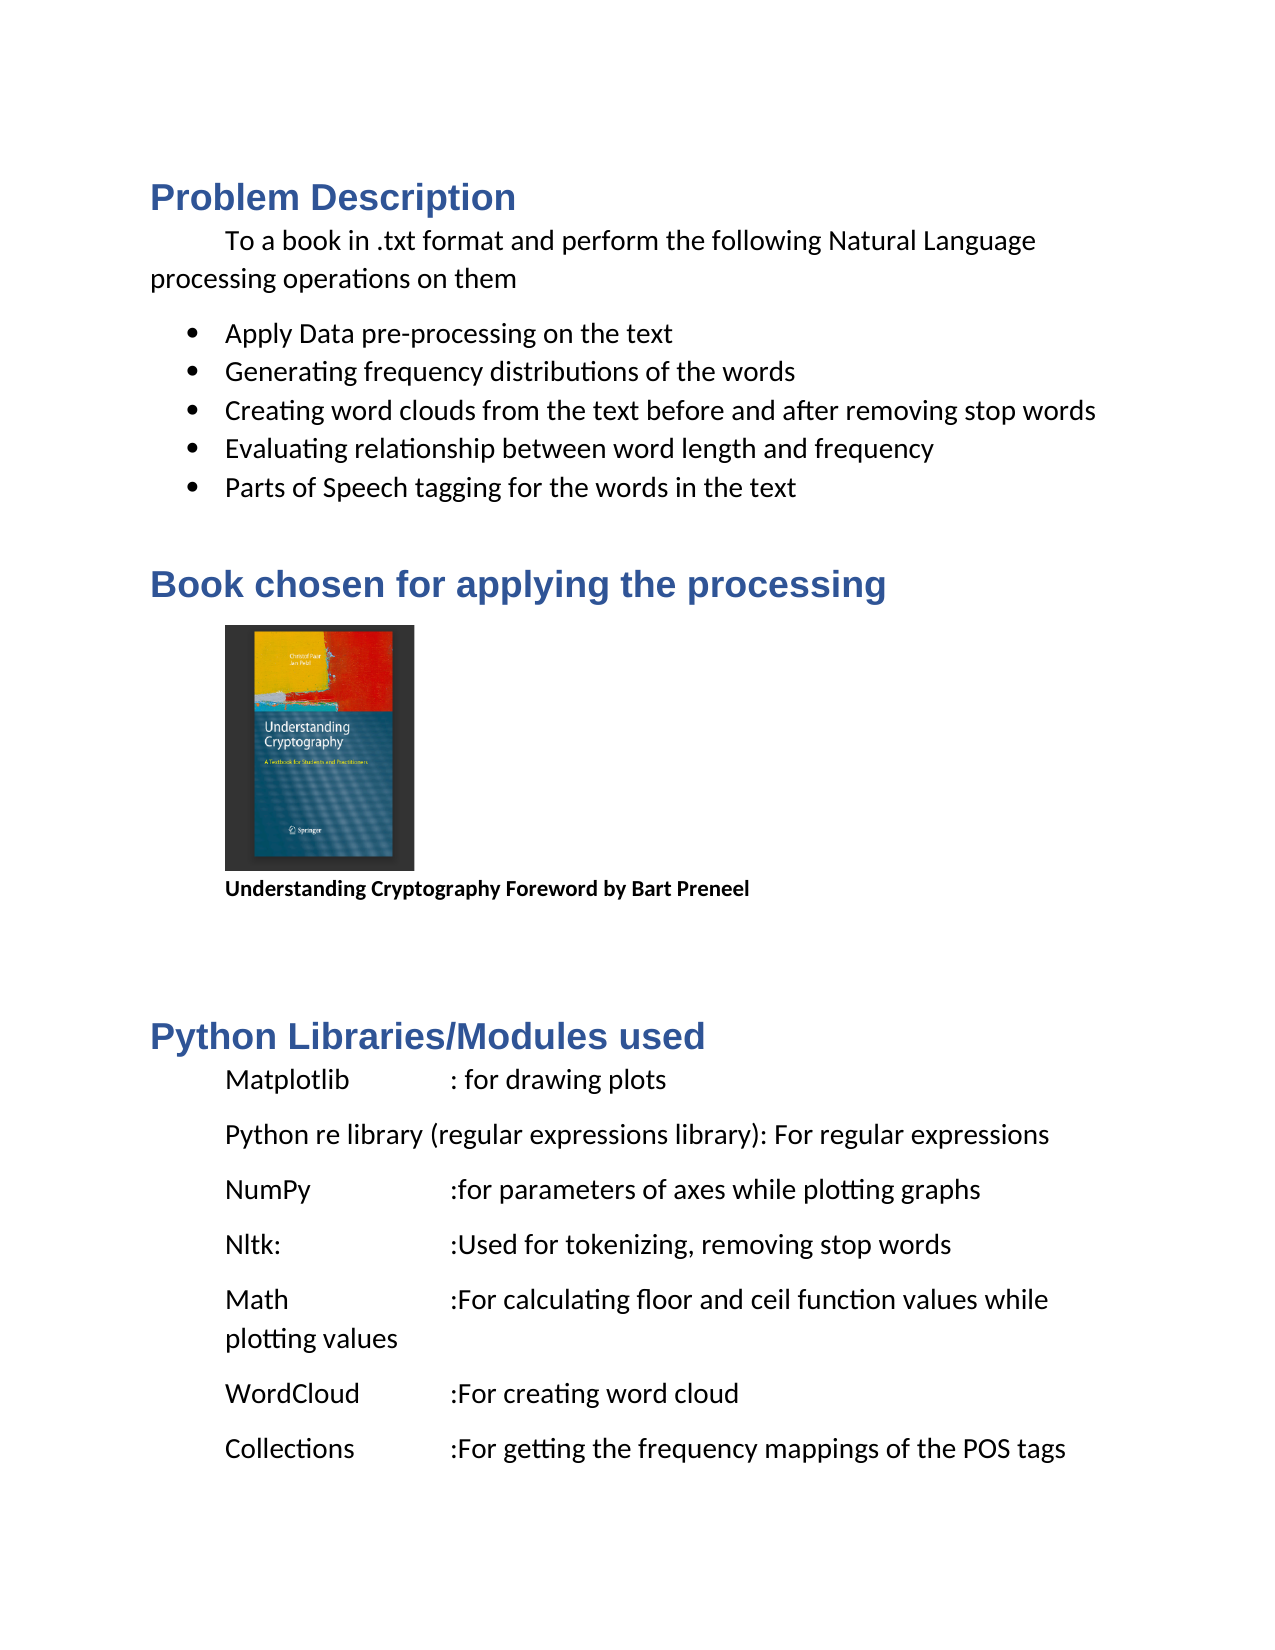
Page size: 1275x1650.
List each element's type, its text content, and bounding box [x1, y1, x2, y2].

text NumPy :for parameters of axes while plotting graphs [150, 1171, 1125, 1207]
list Evaluating relationship between word length and frequency [187, 430, 1125, 466]
text To a book in .txt format and perform the following Natural Language processing operations on them [150, 222, 1125, 296]
subtitle Problem Description [150, 175, 1125, 218]
list Parts of Speech tagging for the words in the text [187, 469, 1125, 504]
text Collections :For getting the frequency mappings of the POS tags [150, 1430, 1125, 1466]
text Book chosen for applying the processing [150, 562, 1125, 606]
list Understanding Cryptography Foreword by Bart Preneel [225, 874, 1125, 902]
text WordCloud :For creating word cloud [150, 1375, 1125, 1410]
text Matplotlib : for drawing plots [150, 1061, 1125, 1096]
text Math :For calculating floor and ceil function values while plotting values [150, 1281, 1125, 1355]
picture [225, 625, 415, 871]
text Nltk: :Used for tokenizing, removing stop words [150, 1226, 1125, 1262]
list Creating word clouds from the text before and after removing stop words [187, 392, 1125, 428]
list Apply Data pre-processing on the text [187, 315, 1125, 351]
subtitle Python Libraries/Modules used [150, 1014, 1125, 1057]
text Python re library (regular expressions library): For regular expressions [150, 1116, 1125, 1152]
list Generating frequency distributions of the words [187, 353, 1125, 389]
